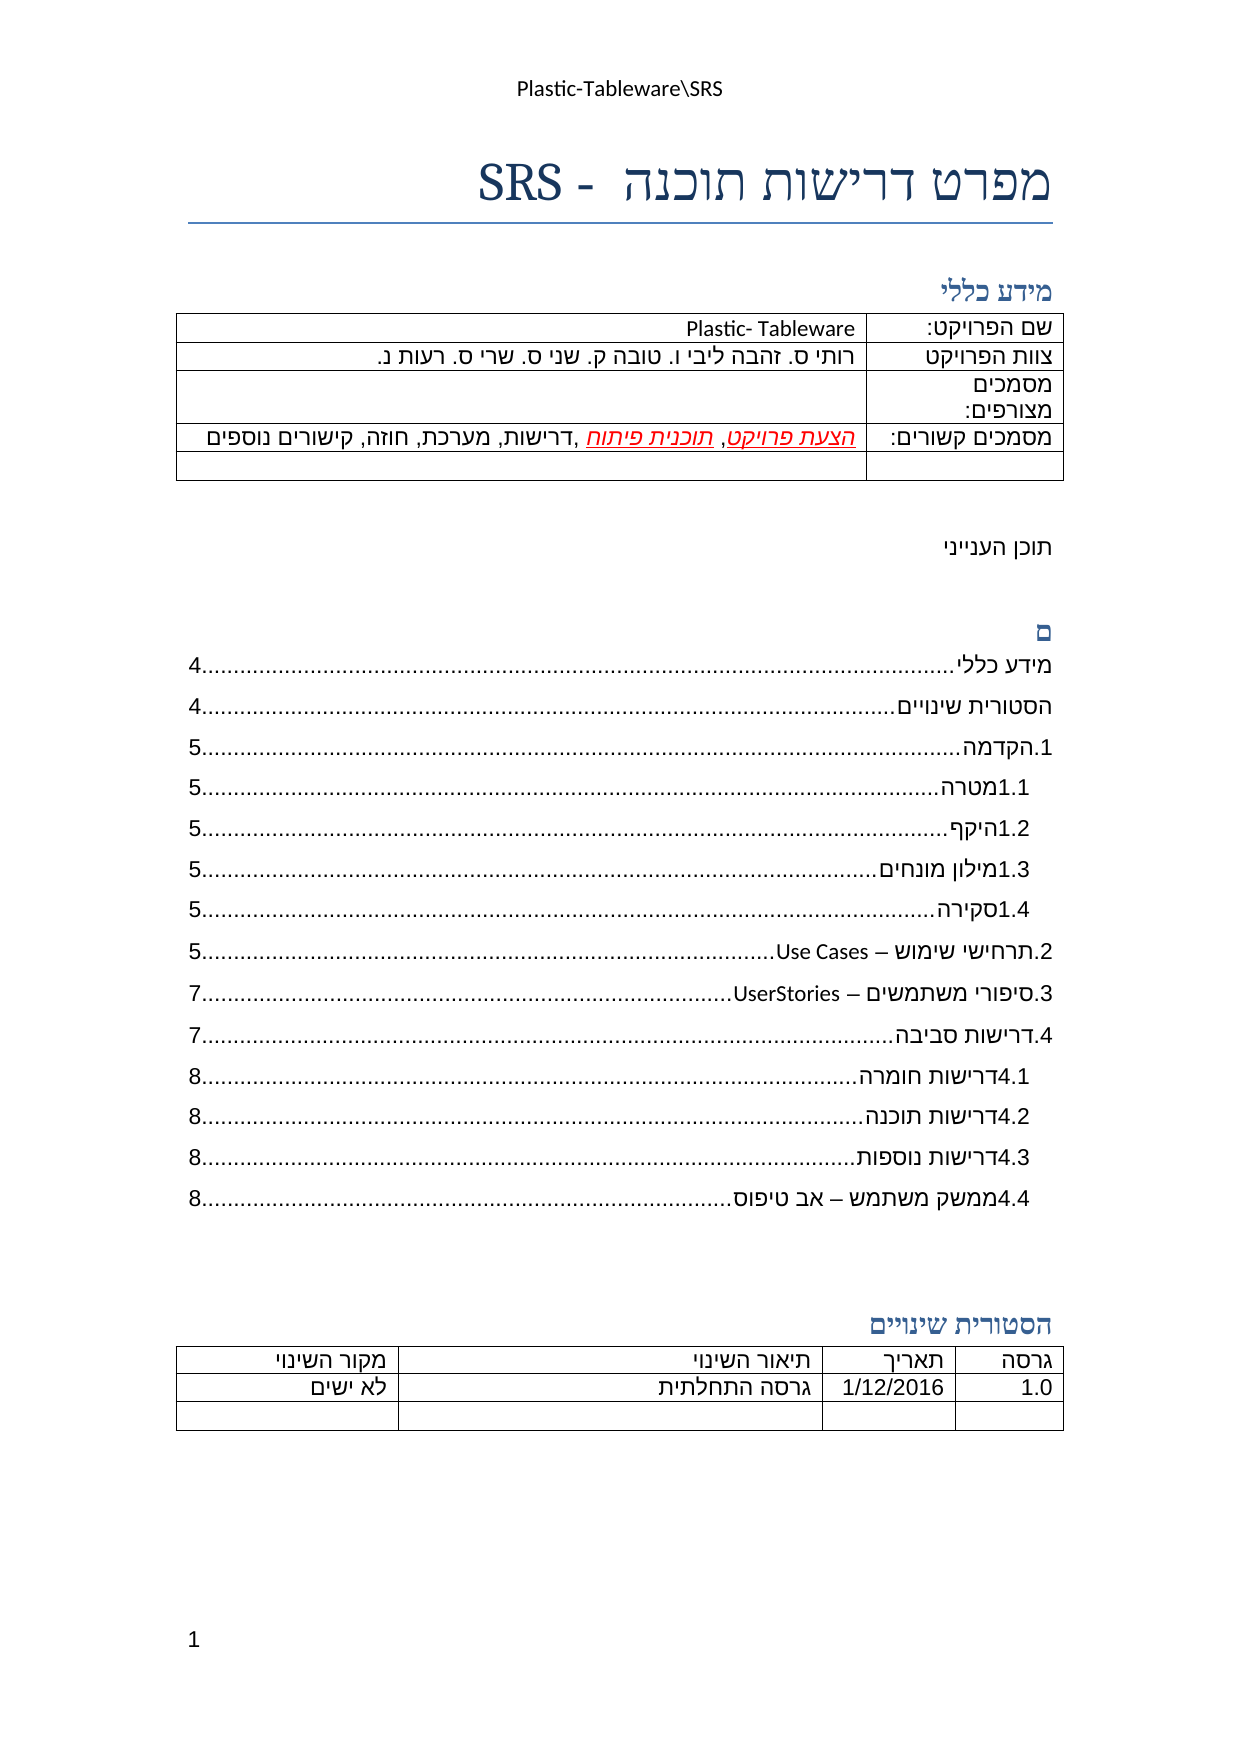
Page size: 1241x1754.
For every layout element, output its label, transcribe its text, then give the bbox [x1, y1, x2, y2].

table_cell 1.0 [956, 1374, 1063, 1401]
table_cell מסמכים מצורפים: [867, 371, 1063, 423]
table_cell לא ישים [177, 1374, 398, 1401]
table_header שם הפרויקט: [867, 314, 1063, 342]
table_cell [399, 1402, 822, 1430]
table_cell מסמכים קשורים: [867, 424, 1063, 451]
table_cell [867, 452, 1063, 480]
table_header מקור השינוי [177, 1347, 398, 1373]
table_cell [177, 452, 866, 480]
table_cell [823, 1402, 955, 1430]
table_header תיאור השינוי [399, 1347, 822, 1373]
table_cell [177, 371, 866, 423]
table_cell הצעת פרויקט, תוכנית פיתוח ,דרישות, מערכת, חוזה, קישורים נוספים [177, 424, 866, 451]
table_cell רותי ס. זהבה ליבי ו. טובה ק. שני ס. שרי ס. רעות נ. [177, 343, 866, 369]
table_header תאריך [823, 1347, 955, 1373]
table_cell גרסה התחלתית [399, 1374, 822, 1401]
table_header גרסה [956, 1347, 1063, 1373]
subtitle מידע כללי [187, 274, 1053, 308]
table_cell [956, 1402, 1063, 1430]
subtitle הסטורית שינויים [187, 1307, 1053, 1341]
table_cell צוות הפרויקט [867, 343, 1063, 369]
title מפרט דרישות תוכנה - SRS [187, 150, 1053, 224]
table_cell ‏1/12/2016 [823, 1374, 955, 1401]
table_header Plastic- Tableware [177, 314, 866, 342]
table_cell [177, 1402, 398, 1430]
